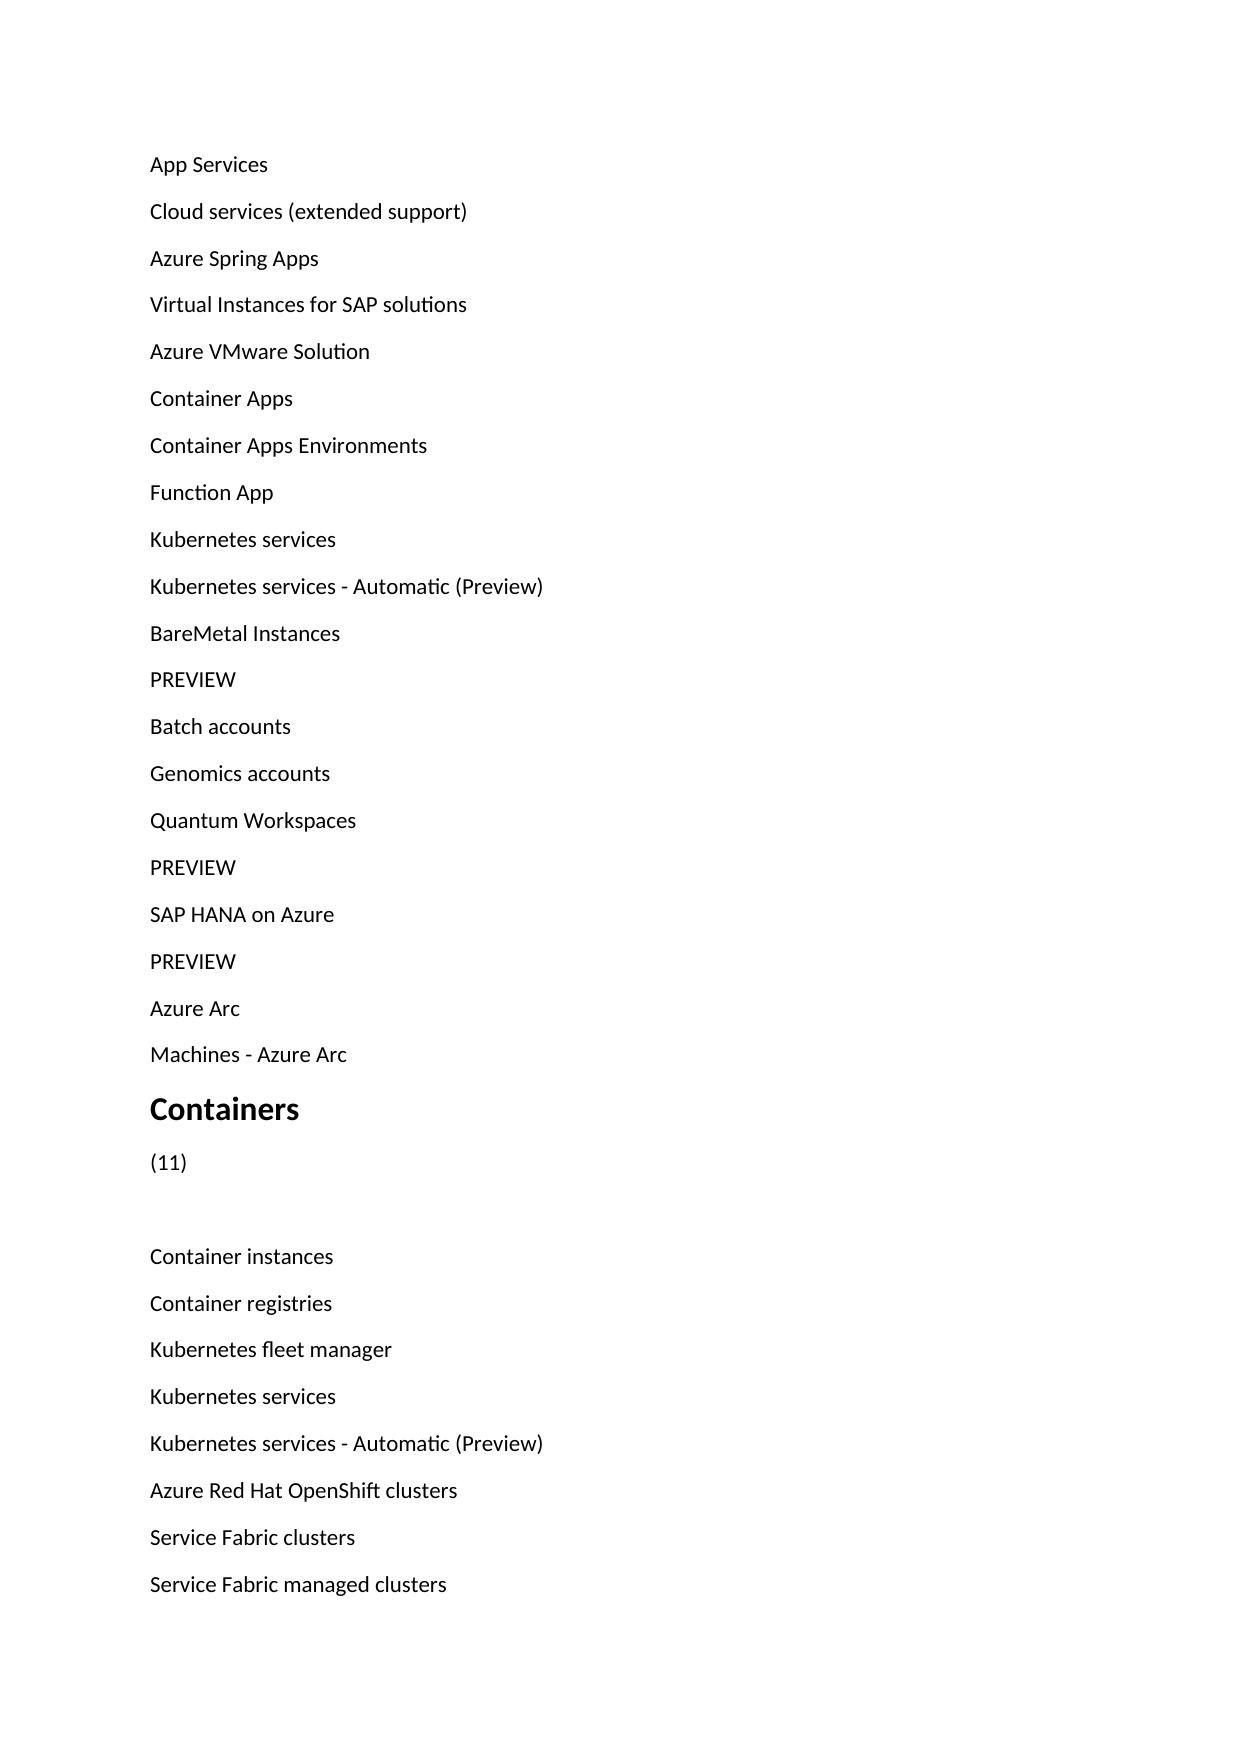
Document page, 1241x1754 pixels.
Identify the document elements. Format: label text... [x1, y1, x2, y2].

text Azure Arc [150, 994, 1090, 1022]
text Container instances [150, 1242, 1090, 1270]
text Service Fabric clusters [150, 1523, 1090, 1551]
text Batch accounts [150, 712, 1090, 741]
text App Services [150, 150, 1090, 178]
text SAP HANA on Azure [150, 900, 1090, 928]
text Service Fabric managed clusters [150, 1570, 1090, 1598]
text PREVIEW [150, 666, 1090, 694]
text Container registries [150, 1289, 1090, 1317]
text Machines - Azure Arc [150, 1041, 1090, 1069]
text Virtual Instances for SAP solutions [150, 291, 1090, 319]
text Azure Spring Apps [150, 244, 1090, 272]
text Containers [150, 1087, 1090, 1128]
text Quantum Workspaces [150, 806, 1090, 834]
text (11) [150, 1148, 1090, 1176]
text Azure Red Hat OpenShift clusters [150, 1476, 1090, 1504]
text Kubernetes services - Automatic (Preview) [150, 572, 1090, 600]
text Genomics accounts [150, 759, 1090, 787]
text PREVIEW [150, 947, 1090, 975]
text Kubernetes services - Automatic (Preview) [150, 1429, 1090, 1457]
text Kubernetes fleet manager [150, 1336, 1090, 1364]
text Function App [150, 478, 1090, 506]
text Container Apps [150, 384, 1090, 412]
text Kubernetes services [150, 525, 1090, 553]
text Azure VMware Solution [150, 337, 1090, 366]
text Kubernetes services [150, 1382, 1090, 1411]
text BareMetal Instances [150, 619, 1090, 647]
text Cloud services (extended support) [150, 197, 1090, 225]
text Container Apps Environments [150, 431, 1090, 459]
text PREVIEW [150, 853, 1090, 881]
